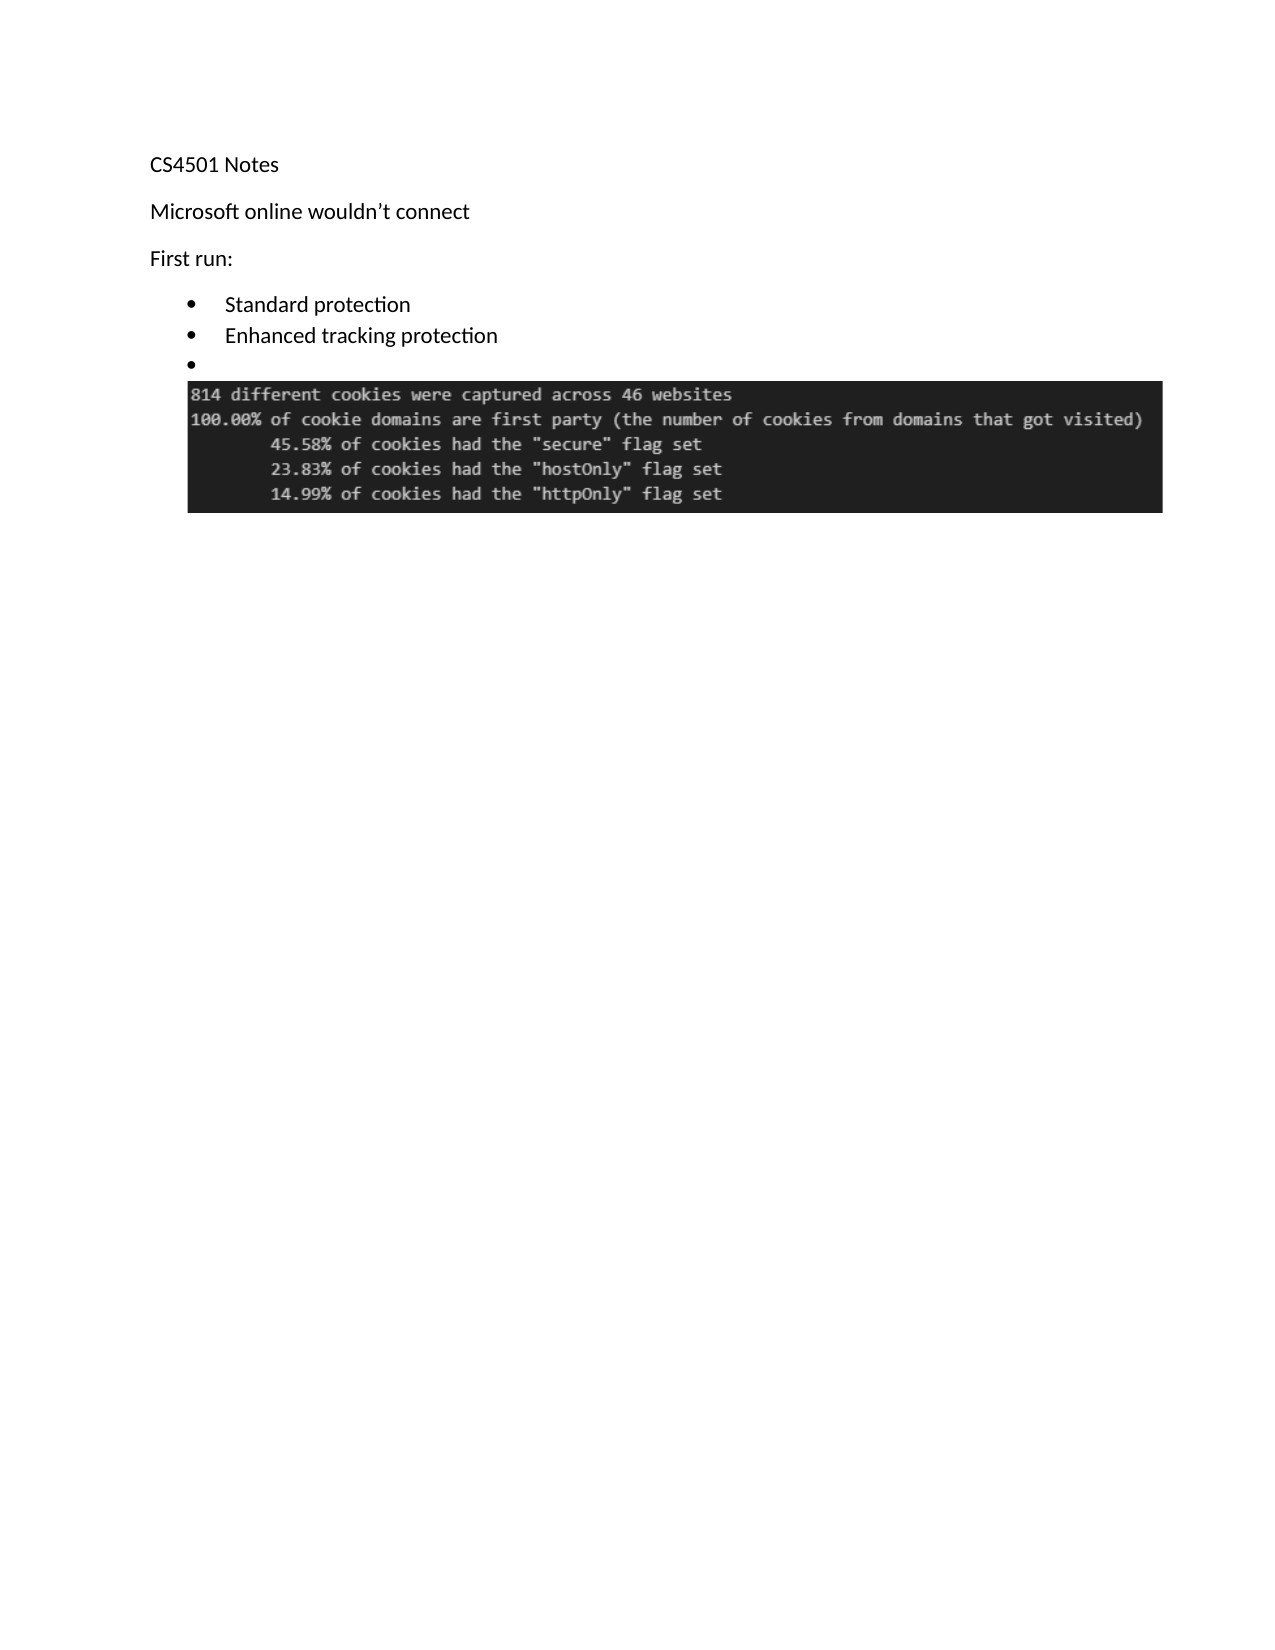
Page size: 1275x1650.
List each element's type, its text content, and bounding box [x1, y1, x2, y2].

picture [187, 381, 1163, 513]
text First run: [150, 244, 1125, 272]
text CS4501 Notes [150, 150, 1125, 178]
list Standard protection [187, 291, 1125, 319]
text Microsoft online wouldn’t connect [150, 197, 1125, 225]
list Enhanced tracking protection [187, 321, 1125, 349]
